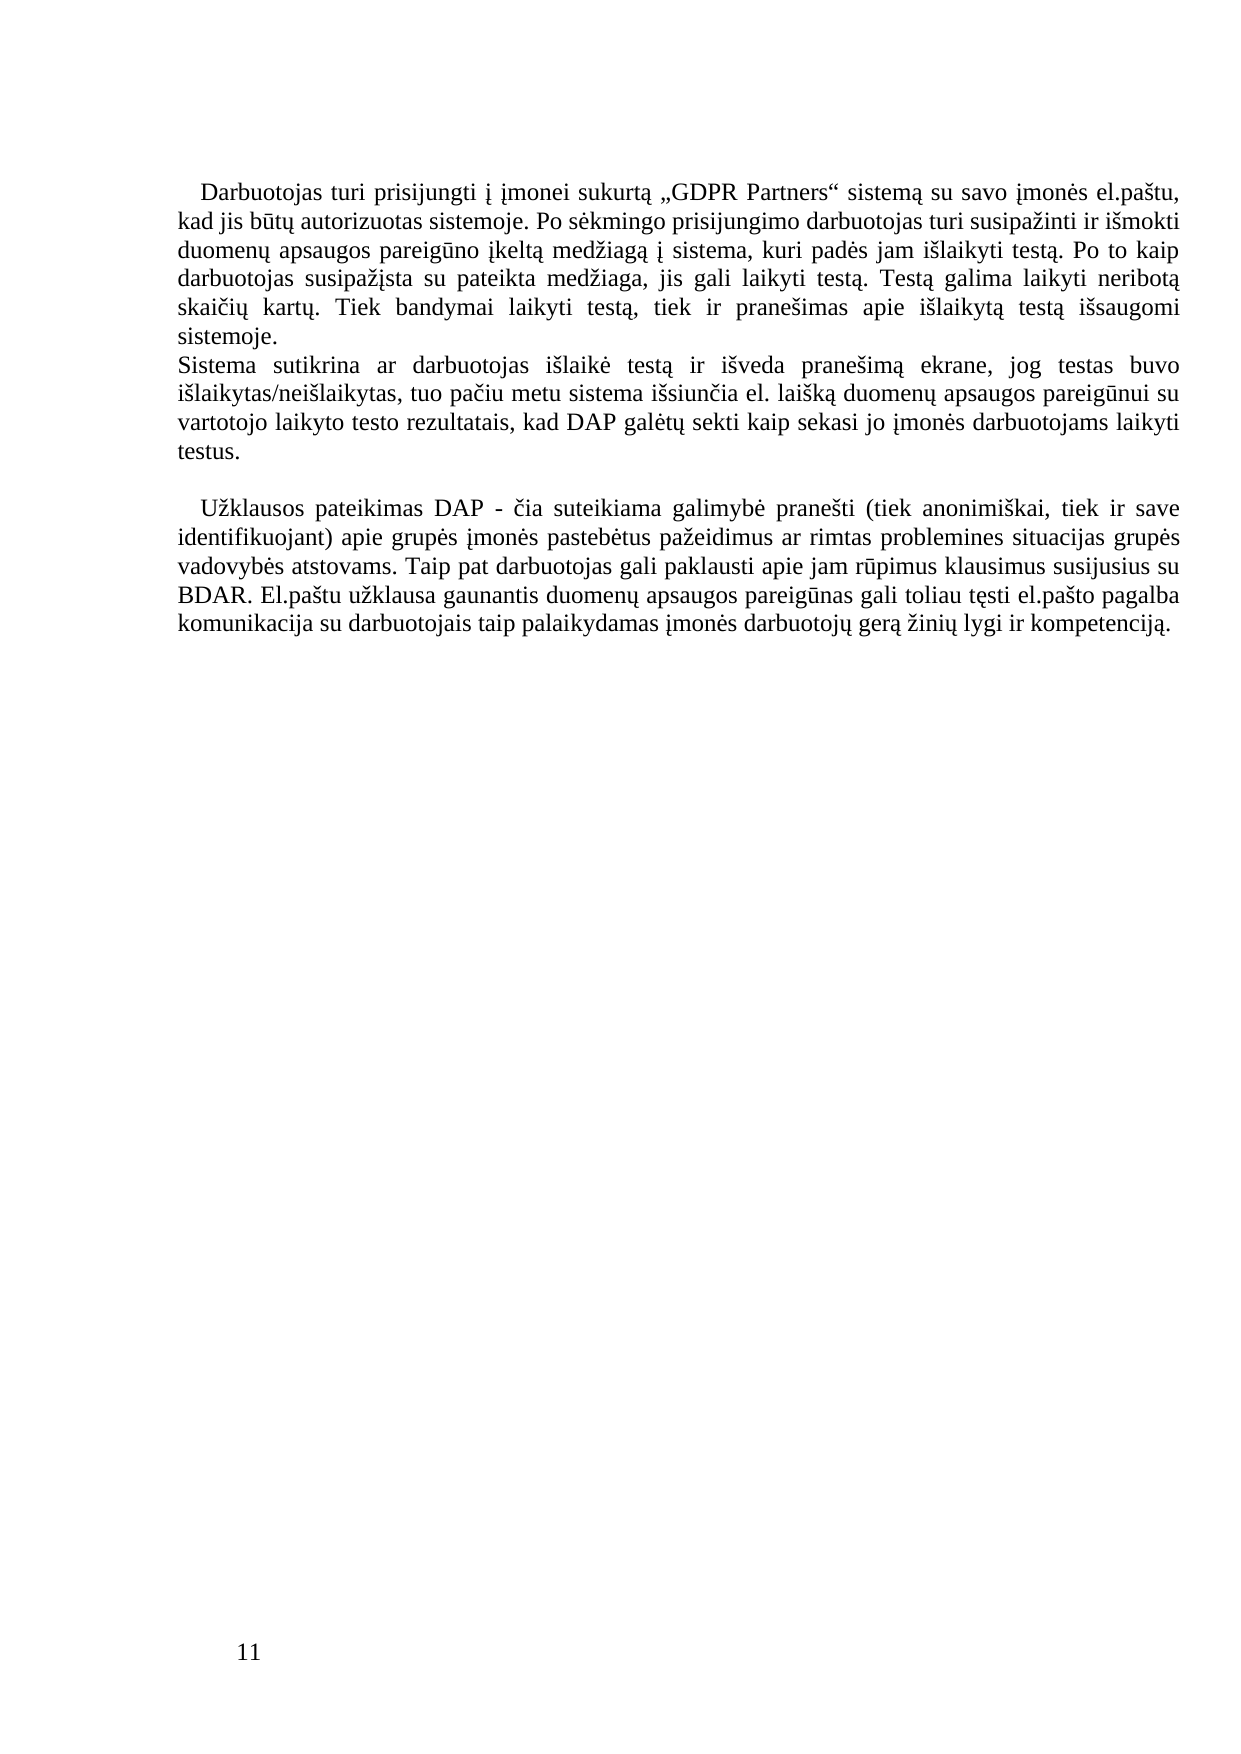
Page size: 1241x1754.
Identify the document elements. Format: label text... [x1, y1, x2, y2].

text Sistema sutikrina ar darbuotojas išlaikė testą ir išveda pranešimą ekrane, jog testas buvo išlaikytas/neišlaikytas, tuo pačiu metu sistema išsiunčia el. laišką duomenų apsaugos pareigūnui su vartotojo laikyto testo rezultatais, kad DAP galėtų sekti kaip sekasi jo įmonės darbuotojams laikyti testus. [177, 350, 1181, 465]
text Užklausos pateikimas DAP - čia suteikiama galimybė pranešti (tiek anonimiškai, tiek ir save identifikuojant) apie grupės įmonės pastebėtus pažeidimus ar rimtas problemines situacijas grupės vadovybės atstovams. Taip pat darbuotojas gali paklausti apie jam rūpimus klausimus susijusius su BDAR. El.paštu užklausa gaunantis duomenų apsaugos pareigūnas gali toliau tęsti el.pašto pagalba komunikacija su darbuotojais taip palaikydamas įmonės darbuotojų gerą žinių lygi ir kompetenciją. [177, 493, 1181, 637]
text Darbuotojas turi prisijungti į įmonei sukurtą „GDPR Partners“ sistemą su savo įmonės el.paštu, kad jis būtų autorizuotas sistemoje. Po sėkmingo prisijungimo darbuotojas turi susipažinti ir išmokti duomenų apsaugos pareigūno įkeltą medžiagą į sistema, kuri padės jam išlaikyti testą. Po to kaip darbuotojas susipažįsta su pateikta medžiaga, jis gali laikyti testą. Testą galima laikyti neribotą skaičių kartų. Tiek bandymai laikyti testą, tiek ir pranešimas apie išlaikytą testą išsaugomi sistemoje. [177, 177, 1181, 350]
